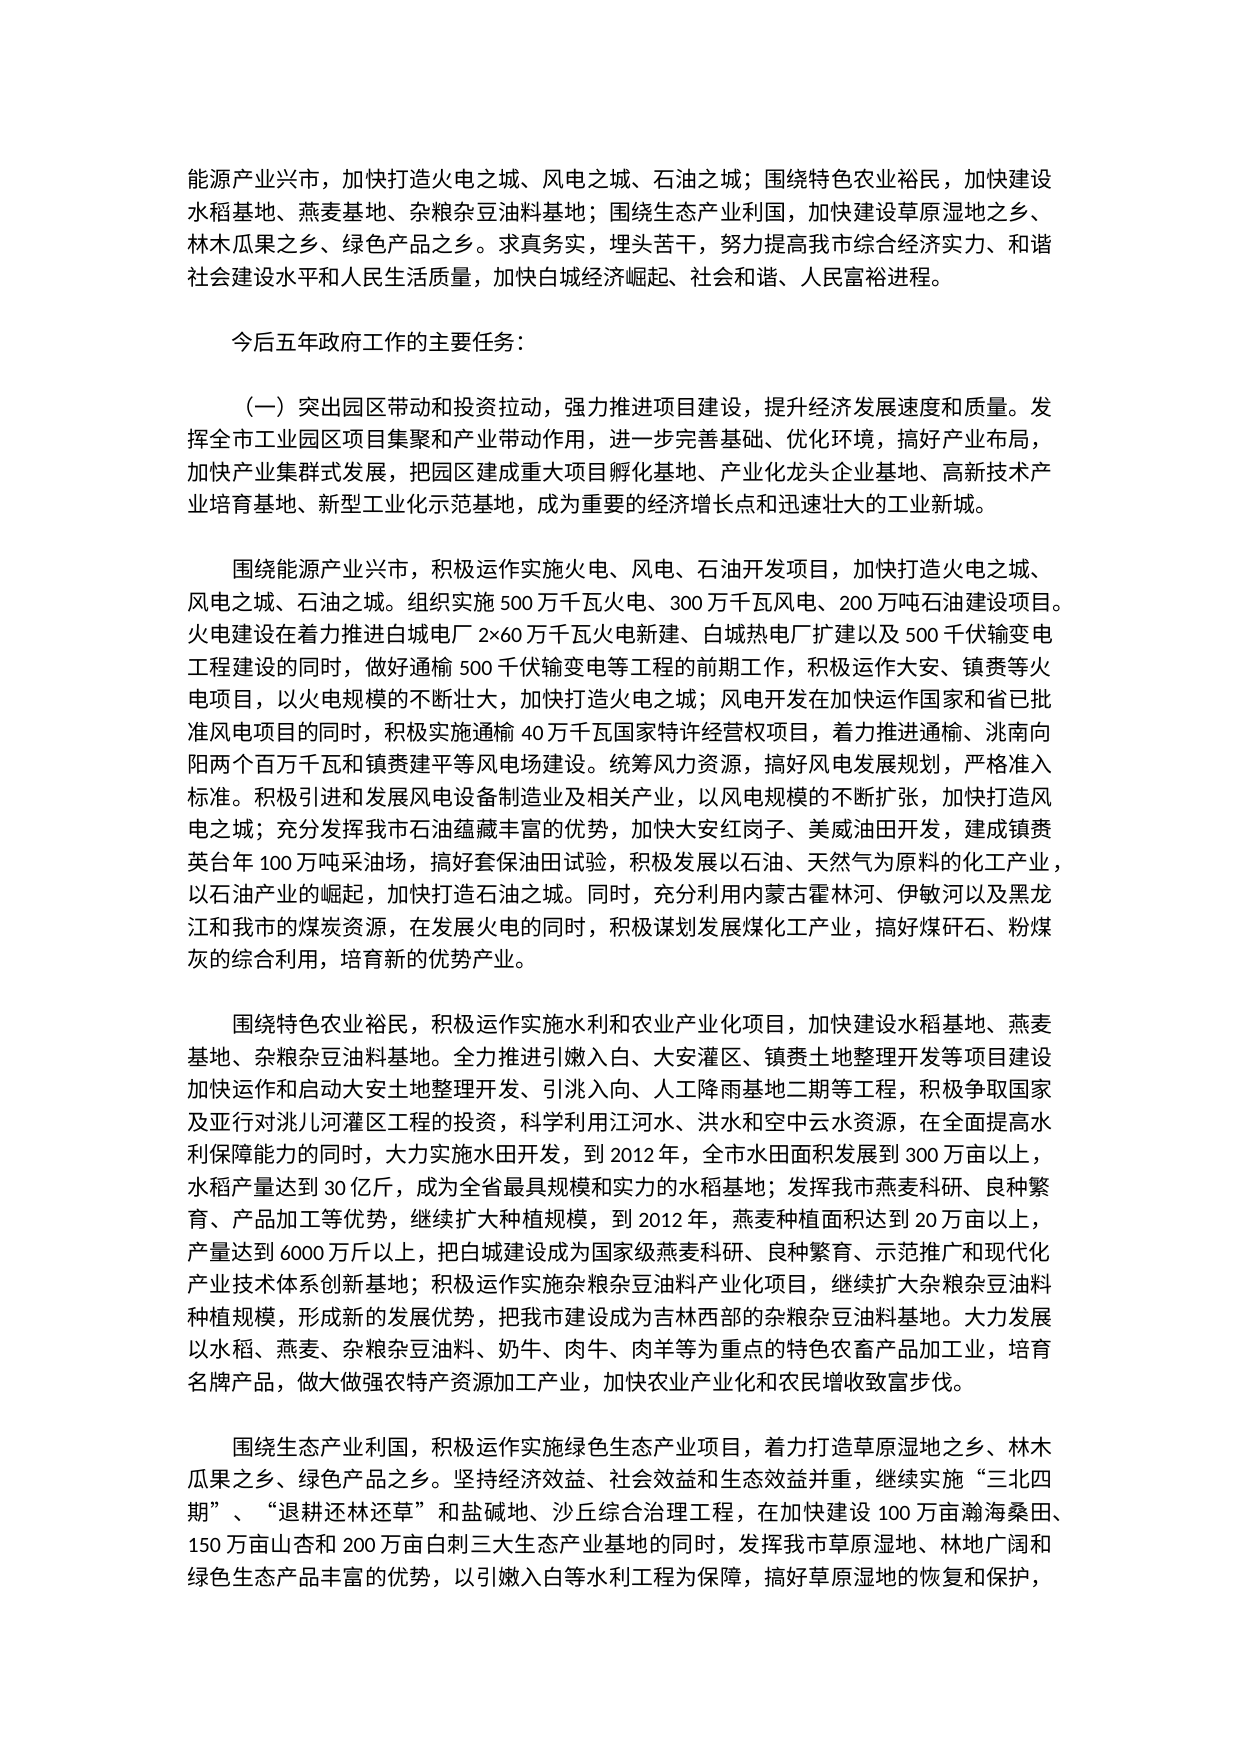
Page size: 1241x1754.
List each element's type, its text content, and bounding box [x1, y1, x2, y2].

text 围绕特色农业裕民，积极运作实施水利和农业产业化项目，加快建设水稻基地、燕麦基地、杂粮杂豆油料基地。全力推进引嫩入白、大安灌区、镇赉土地整理开发等项目建设，加快运作和启动大安土地整理开发、引洮入向、人工降雨基地二期等工程，积极争取国家及亚行对洮儿河灌区工程的投资，科学利用江河水、洪水和空中云水资源，在全面提高水利保障能力的同时，大力实施水田开发，到2012年，全市水田面积发展到300万亩以上，水稻产量达到30亿斤，成为全省最具规模和实力的水稻基地；发挥我市燕麦科研、良种繁育、产品加工等优势，继续扩大种植规模，到2012年，燕麦种植面积达到20万亩以上，产量达到6000万斤以上，把白城建设成为国家级燕麦科研、良种繁育、示范推广和现代化产业技术体系创新基地；积极运作实施杂粮杂豆油料产业化项目，继续扩大杂粮杂豆油料种植规模，形成新的发展优势，把我市建设成为吉林西部的杂粮杂豆油料基地。大力发展以水稻、燕麦、杂粮杂豆油料、奶牛、肉牛、肉羊等为重点的特色农畜产品加工业，培育名牌产品，做大做强农特产资源加工产业，加快农业产业化和农民增收致富步伐。 [187, 1007, 1053, 1397]
text （一）突出园区带动和投资拉动，强力推进项目建设，提升经济发展速度和质量。发挥全市工业园区项目集聚和产业带动作用，进一步完善基础、优化环境，搞好产业布局，加快产业集群式发展，把园区建成重大项目孵化基地、产业化龙头企业基地、高新技术产业培育基地、新型工业化示范基地，成为重要的经济增长点和迅速壮大的工业新城。 [187, 389, 1053, 519]
text 围绕能源产业兴市，积极运作实施火电、风电、石油开发项目，加快打造火电之城、风电之城、石油之城。组织实施500万千瓦火电、300万千瓦风电、200万吨石油建设项目。火电建设在着力推进白城电厂2×60万千瓦火电新建、白城热电厂扩建以及500千伏输变电工程建设的同时，做好通榆500千伏输变电等工程的前期工作，积极运作大安、镇赉等火电项目，以火电规模的不断壮大，加快打造火电之城；风电开发在加快运作国家和省已批准风电项目的同时，积极实施通榆40万千瓦国家特许经营权项目，着力推进通榆、洮南向阳两个百万千瓦和镇赉建平等风电场建设。统筹风力资源，搞好风电发展规划，严格准入标准。积极引进和发展风电设备制造业及相关产业，以风电规模的不断扩张，加快打造风电之城；充分发挥我市石油蕴藏丰富的优势，加快大安红岗子、美威油田开发，建成镇赉英台年100万吨采油场，搞好套保油田试验，积极发展以石油、天然气为原料的化工产业，以石油产业的崛起，加快打造石油之城。同时，充分利用内蒙古霍林河、伊敏河以及黑龙江和我市的煤炭资源，在发展火电的同时，积极谋划发展煤化工产业，搞好煤矸石、粉煤灰的综合利用，培育新的优势产业。 [187, 552, 1053, 974]
text 今后五年政府工作的主要任务： [187, 324, 1053, 357]
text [187, 162, 1053, 292]
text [187, 1429, 1053, 1592]
